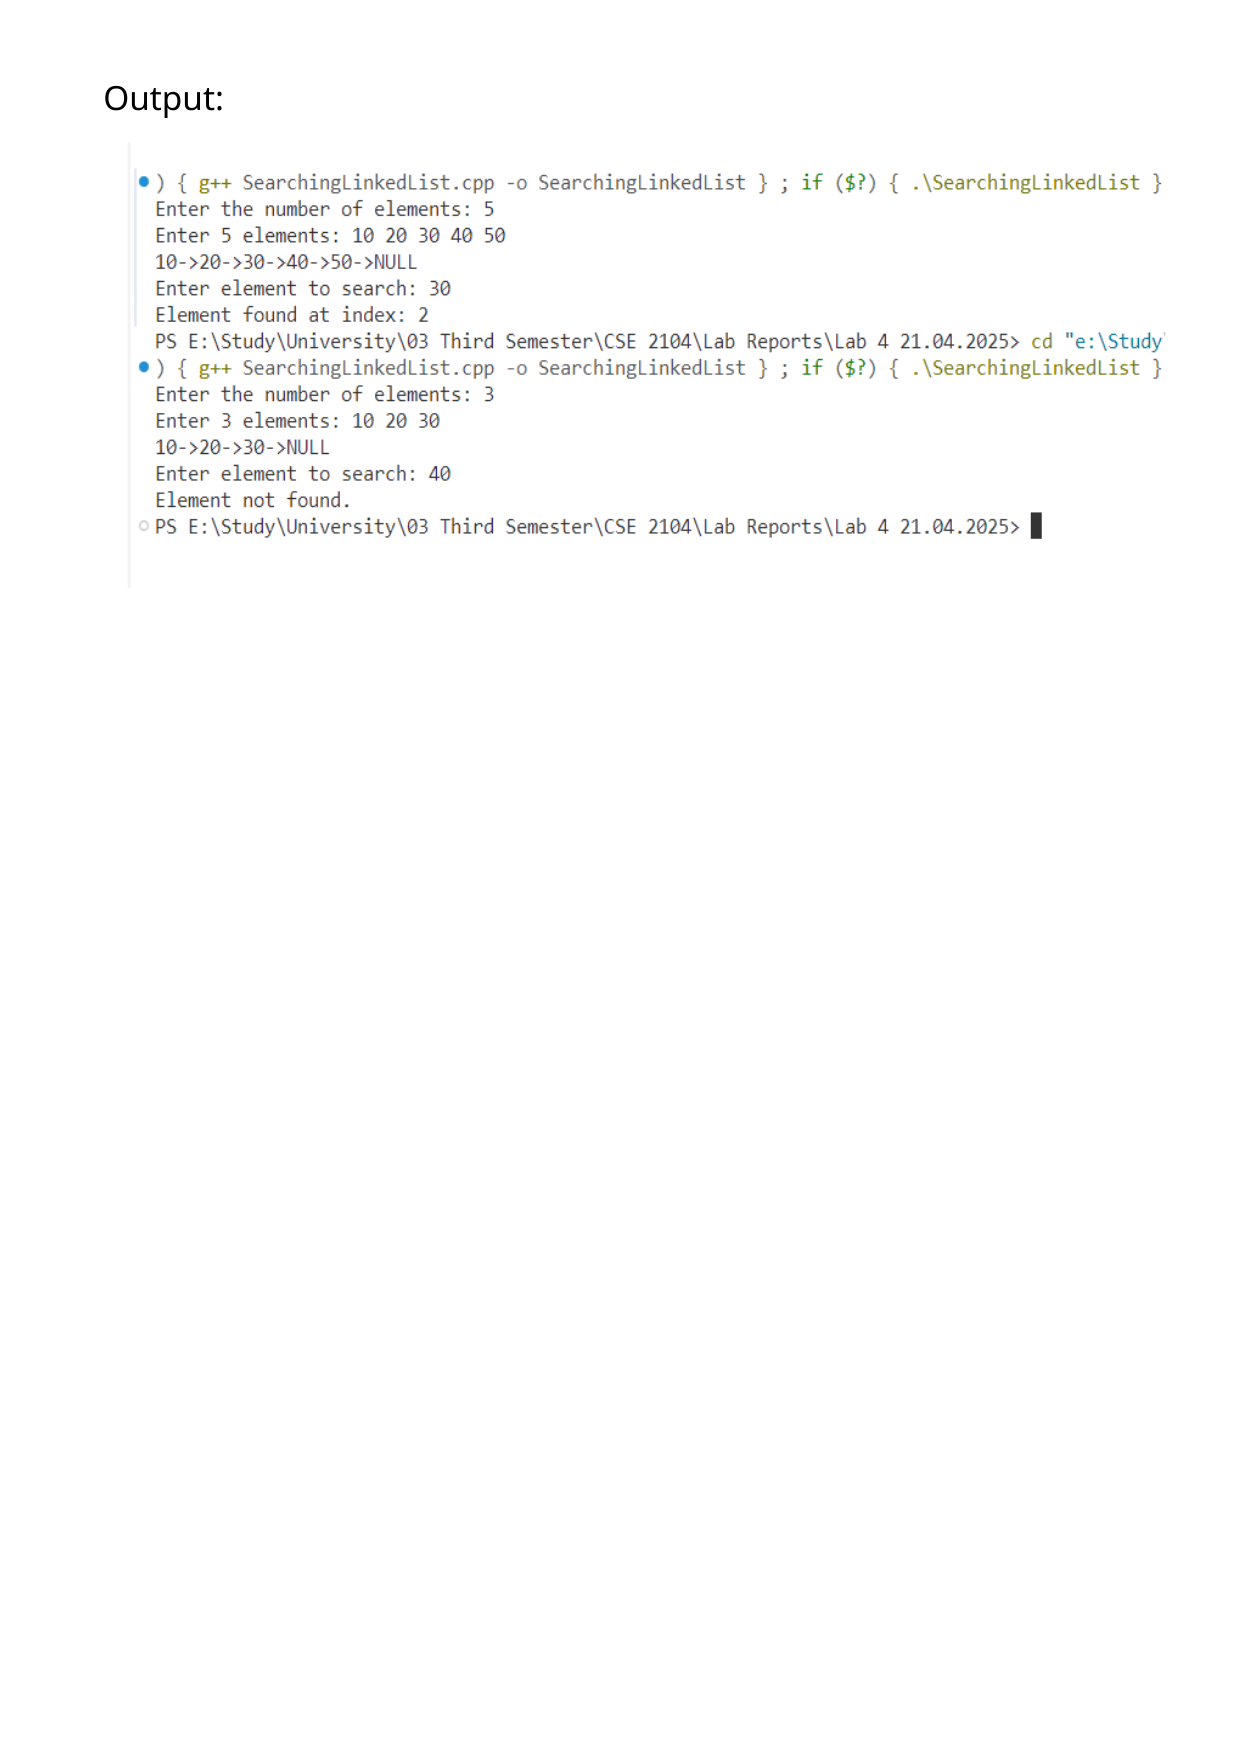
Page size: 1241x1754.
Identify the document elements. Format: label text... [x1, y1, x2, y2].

picture [127, 142, 1166, 588]
text Output: [103, 75, 1125, 120]
